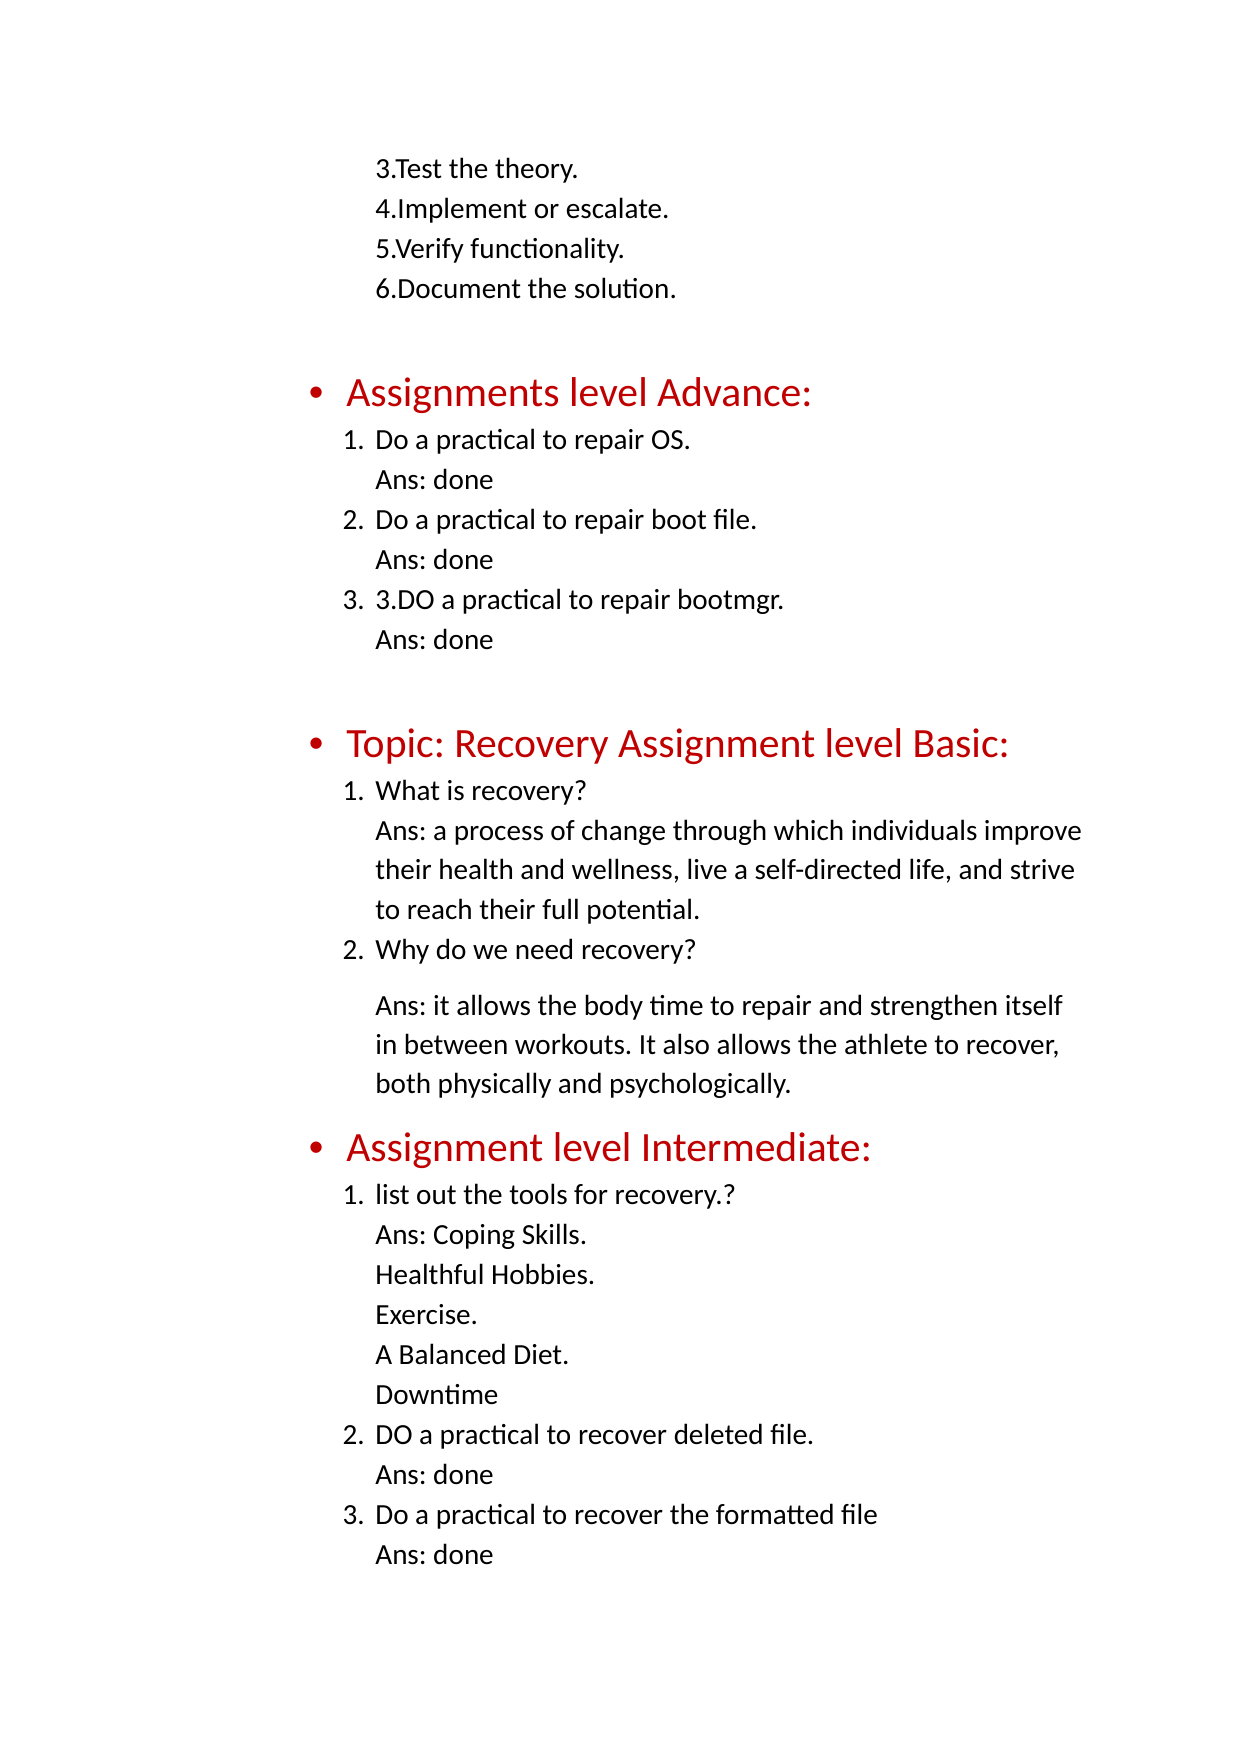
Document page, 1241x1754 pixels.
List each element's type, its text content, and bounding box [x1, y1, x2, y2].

list DO a practical to recover deleted file. [342, 1416, 1090, 1452]
text Ans: done [375, 461, 1090, 497]
text 6.Document the solution. [375, 270, 1090, 306]
text 3.Test the theory. [375, 150, 1090, 186]
list Assignment level Intermediate: [308, 1121, 1090, 1172]
text 4.Implement or escalate. [375, 190, 1090, 226]
list Do a practical to repair boot file. [342, 501, 1090, 537]
list Do a practical to repair OS. [342, 421, 1090, 457]
text Ans: done [375, 1456, 1090, 1492]
text Ans: done [375, 1536, 1090, 1572]
list Assignments level Advance: [308, 366, 1090, 417]
list list out the tools for recovery.? [342, 1176, 1090, 1212]
text Exercise. [375, 1296, 1090, 1332]
list 3.DO a practical to repair bootmgr. [342, 581, 1090, 617]
text Ans: done [375, 541, 1090, 577]
text 5.Verify functionality. [375, 230, 1090, 266]
text Ans: a process of change through which individuals improve their health and wellness, live a self-directed life, and strive to reach their full potential. [375, 812, 1090, 927]
text Ans: Coping Skills. [375, 1216, 1090, 1252]
list Why do we need recovery? [342, 931, 1090, 967]
list What is recovery? [342, 772, 1090, 808]
list Topic: Recovery Assignment level Basic: [308, 717, 1090, 767]
text Downtime [375, 1376, 1090, 1412]
text Ans: done [375, 621, 1090, 657]
text Healthful Hobbies. [375, 1256, 1090, 1292]
text Ans: it allows the body time to repair and strengthen itself in between workouts. It also allows the athlete to recover, both physically and psychologically. [375, 987, 1090, 1101]
text A Balanced Diet. [375, 1336, 1090, 1372]
list Do a practical to recover the formatted file [342, 1496, 1090, 1532]
